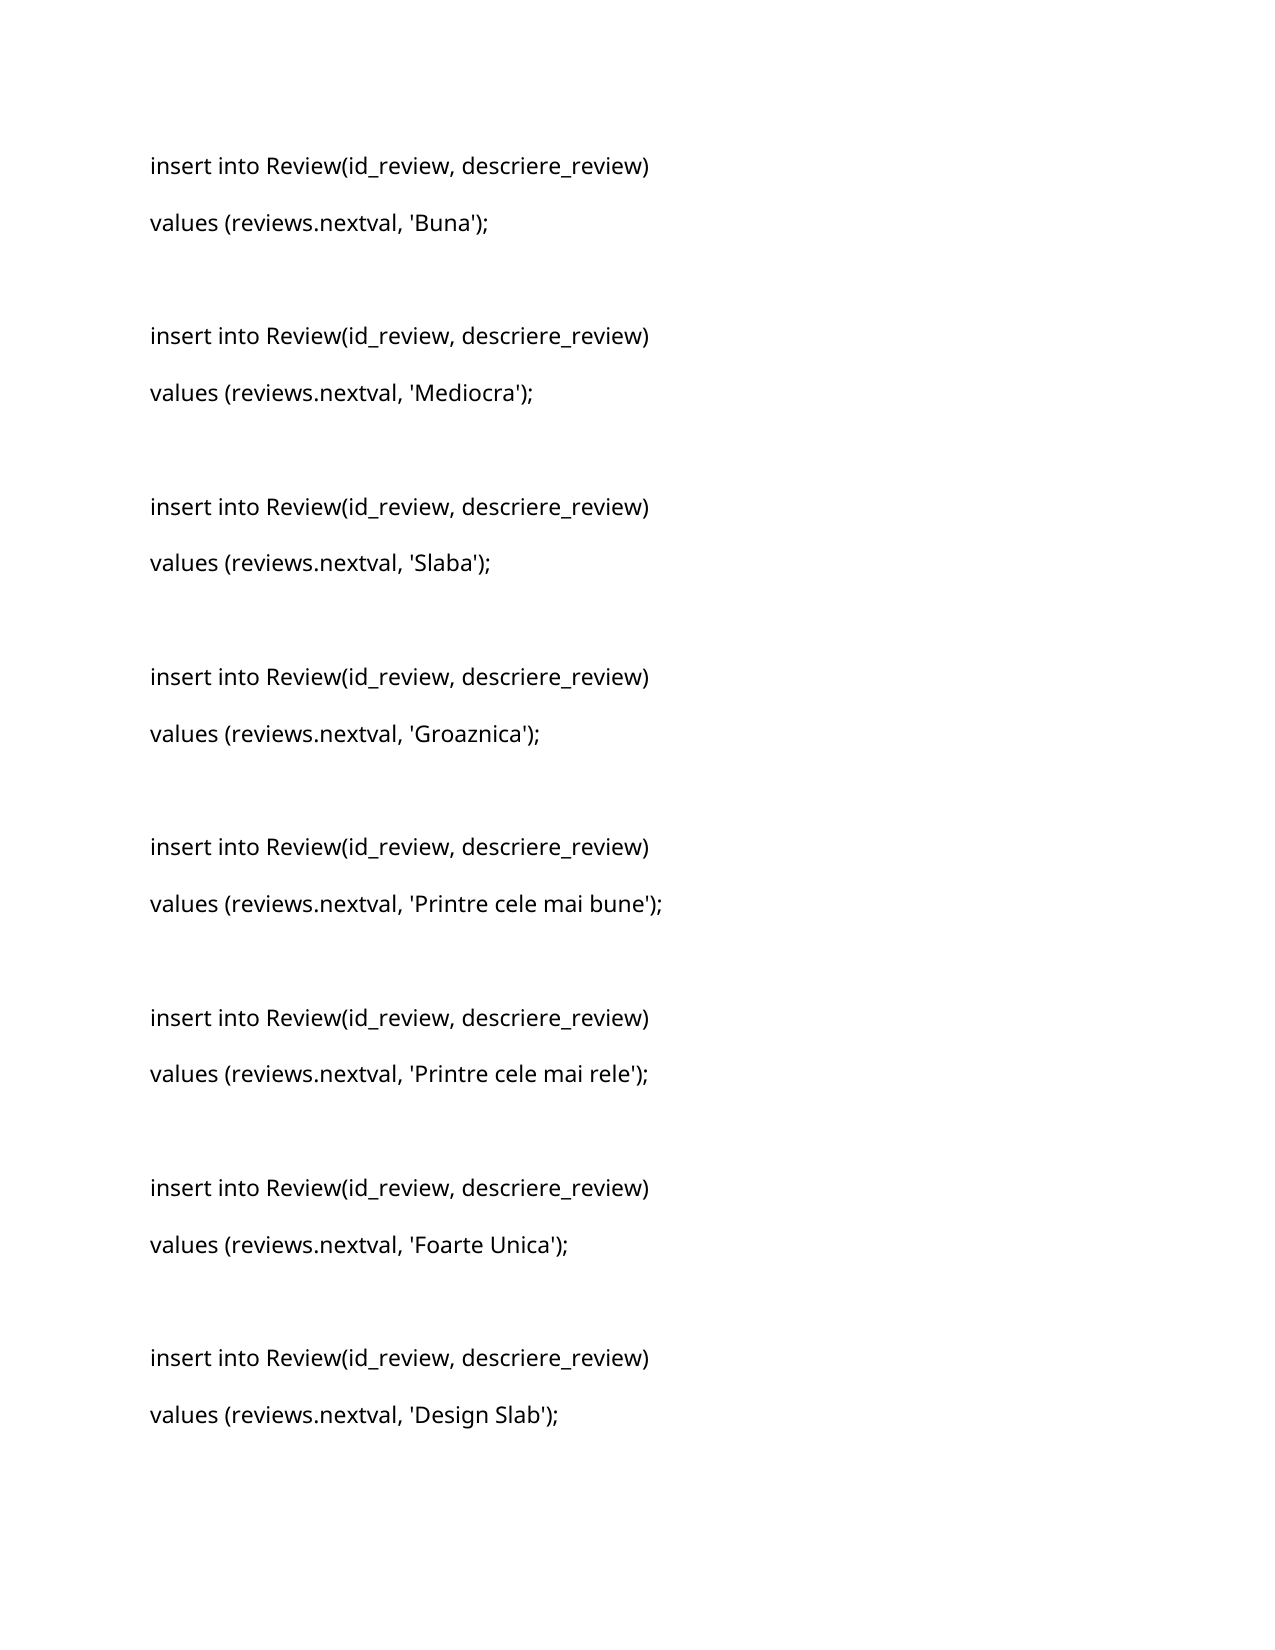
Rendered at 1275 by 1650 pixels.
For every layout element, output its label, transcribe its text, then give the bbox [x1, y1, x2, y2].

text insert into Review(id_review, descriere_review) [150, 1002, 1125, 1033]
text values (reviews.nextval, 'Design Slab'); [150, 1399, 1125, 1430]
text values (reviews.nextval, 'Mediocra'); [150, 377, 1125, 408]
text values (reviews.nextval, 'Printre cele mai bune'); [150, 888, 1125, 919]
text values (reviews.nextval, 'Slaba'); [150, 547, 1125, 579]
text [150, 1342, 1125, 1373]
text insert into Review(id_review, descriere_review) [150, 661, 1125, 692]
text values (reviews.nextval, 'Buna'); [150, 207, 1125, 238]
text values (reviews.nextval, 'Groaznica'); [150, 718, 1125, 749]
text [150, 150, 1125, 181]
text values (reviews.nextval, 'Foarte Unica'); [150, 1229, 1125, 1260]
text insert into Review(id_review, descriere_review) [150, 491, 1125, 522]
text values (reviews.nextval, 'Printre cele mai rele'); [150, 1058, 1125, 1089]
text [150, 1172, 1125, 1203]
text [150, 320, 1125, 352]
text insert into Review(id_review, descriere_review) [150, 831, 1125, 862]
